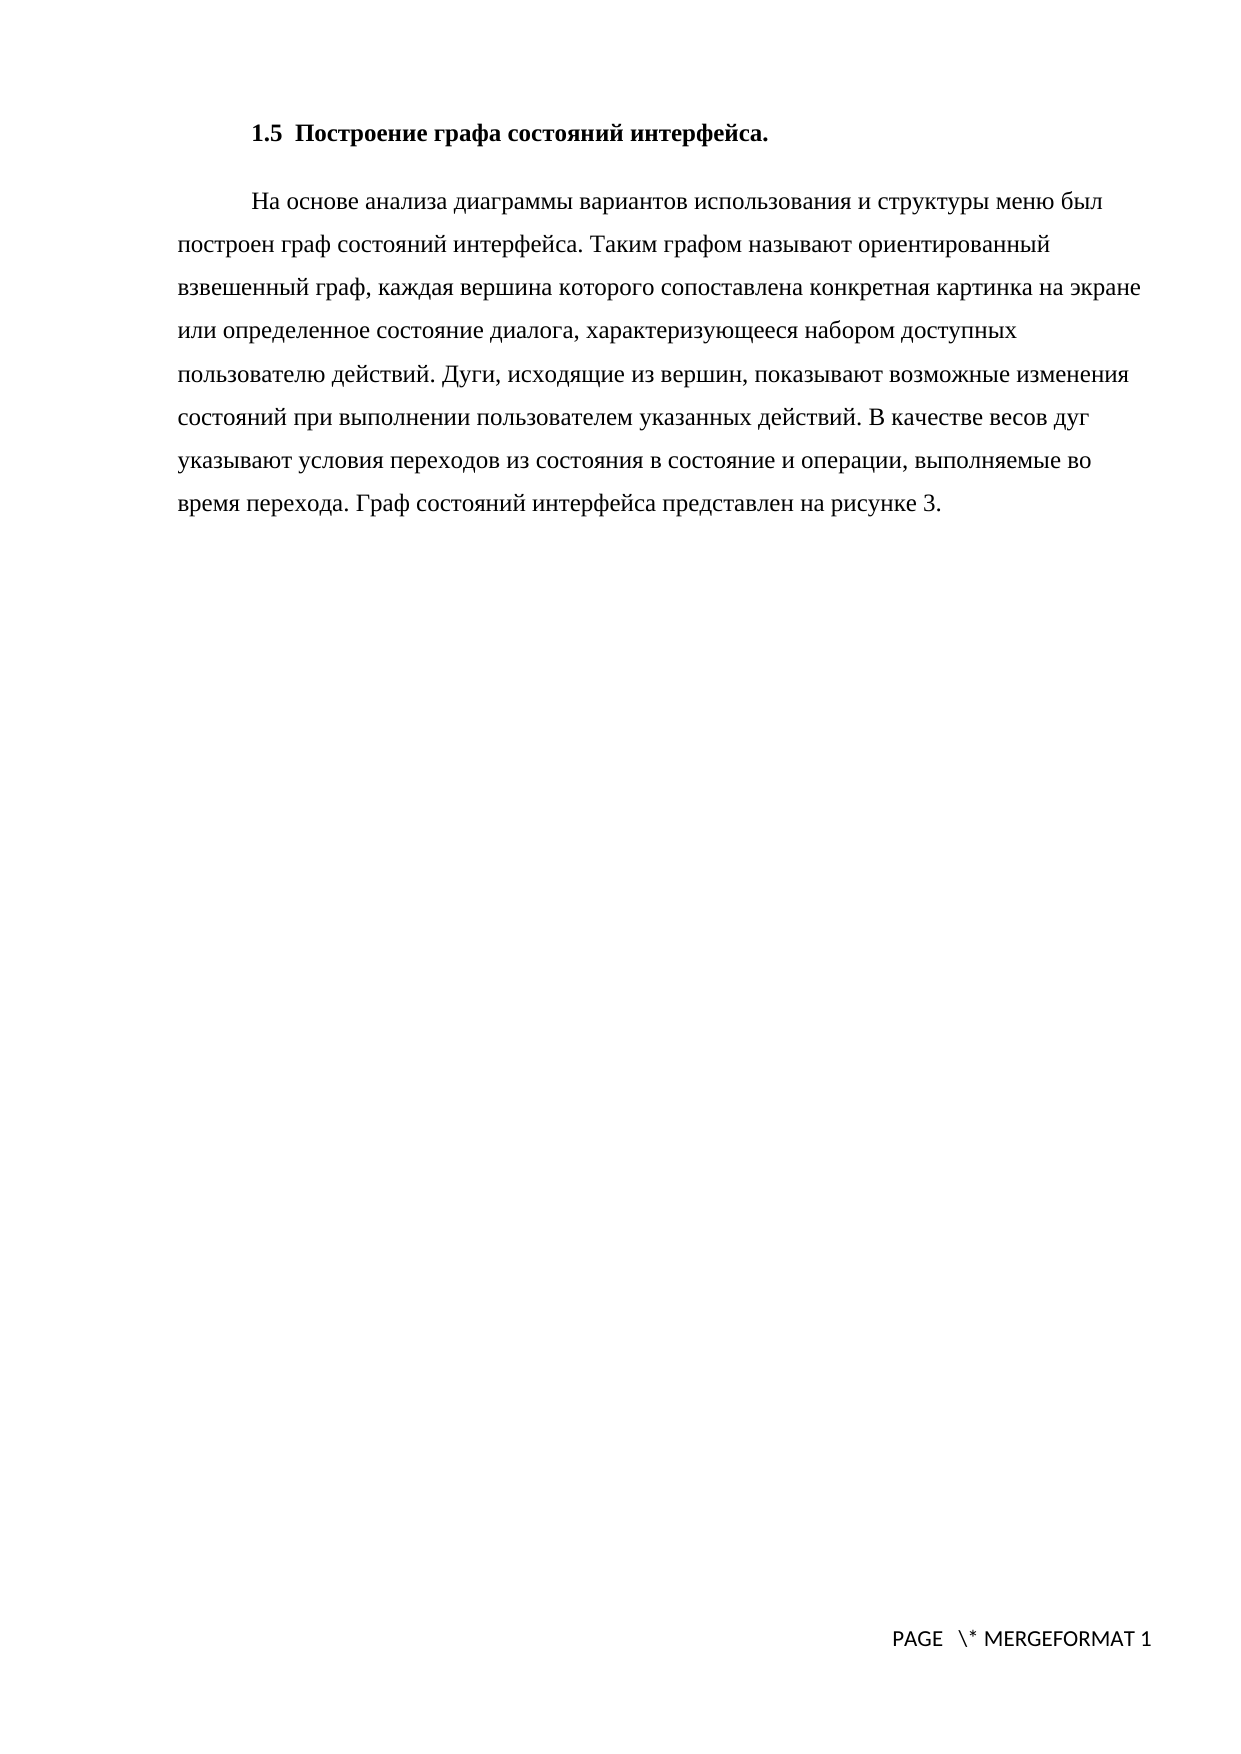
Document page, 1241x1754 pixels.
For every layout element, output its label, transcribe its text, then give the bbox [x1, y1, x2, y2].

text На основе анализа диаграммы вариантов использования и структуры меню был построен граф состояний интерфейса. Таким графом называют ориентированный взвешенный граф, каждая вершина которого сопоставлена конкретная картинка на экране или определенное состояние диалога, характеризующееся набором доступных пользователю действий. Дуги, исходящие из вершин, показывают возможные изменения состояний при выполнении пользователем указанных действий. В качестве весов дуг указывают условия переходов из состояния в состояние и операции, выполняемые во время перехода. Граф состояний интерфейса представлен на рисунке 3. [177, 186, 1152, 517]
text 1.5 Построение графа состояний интерфейса. [177, 118, 1152, 147]
